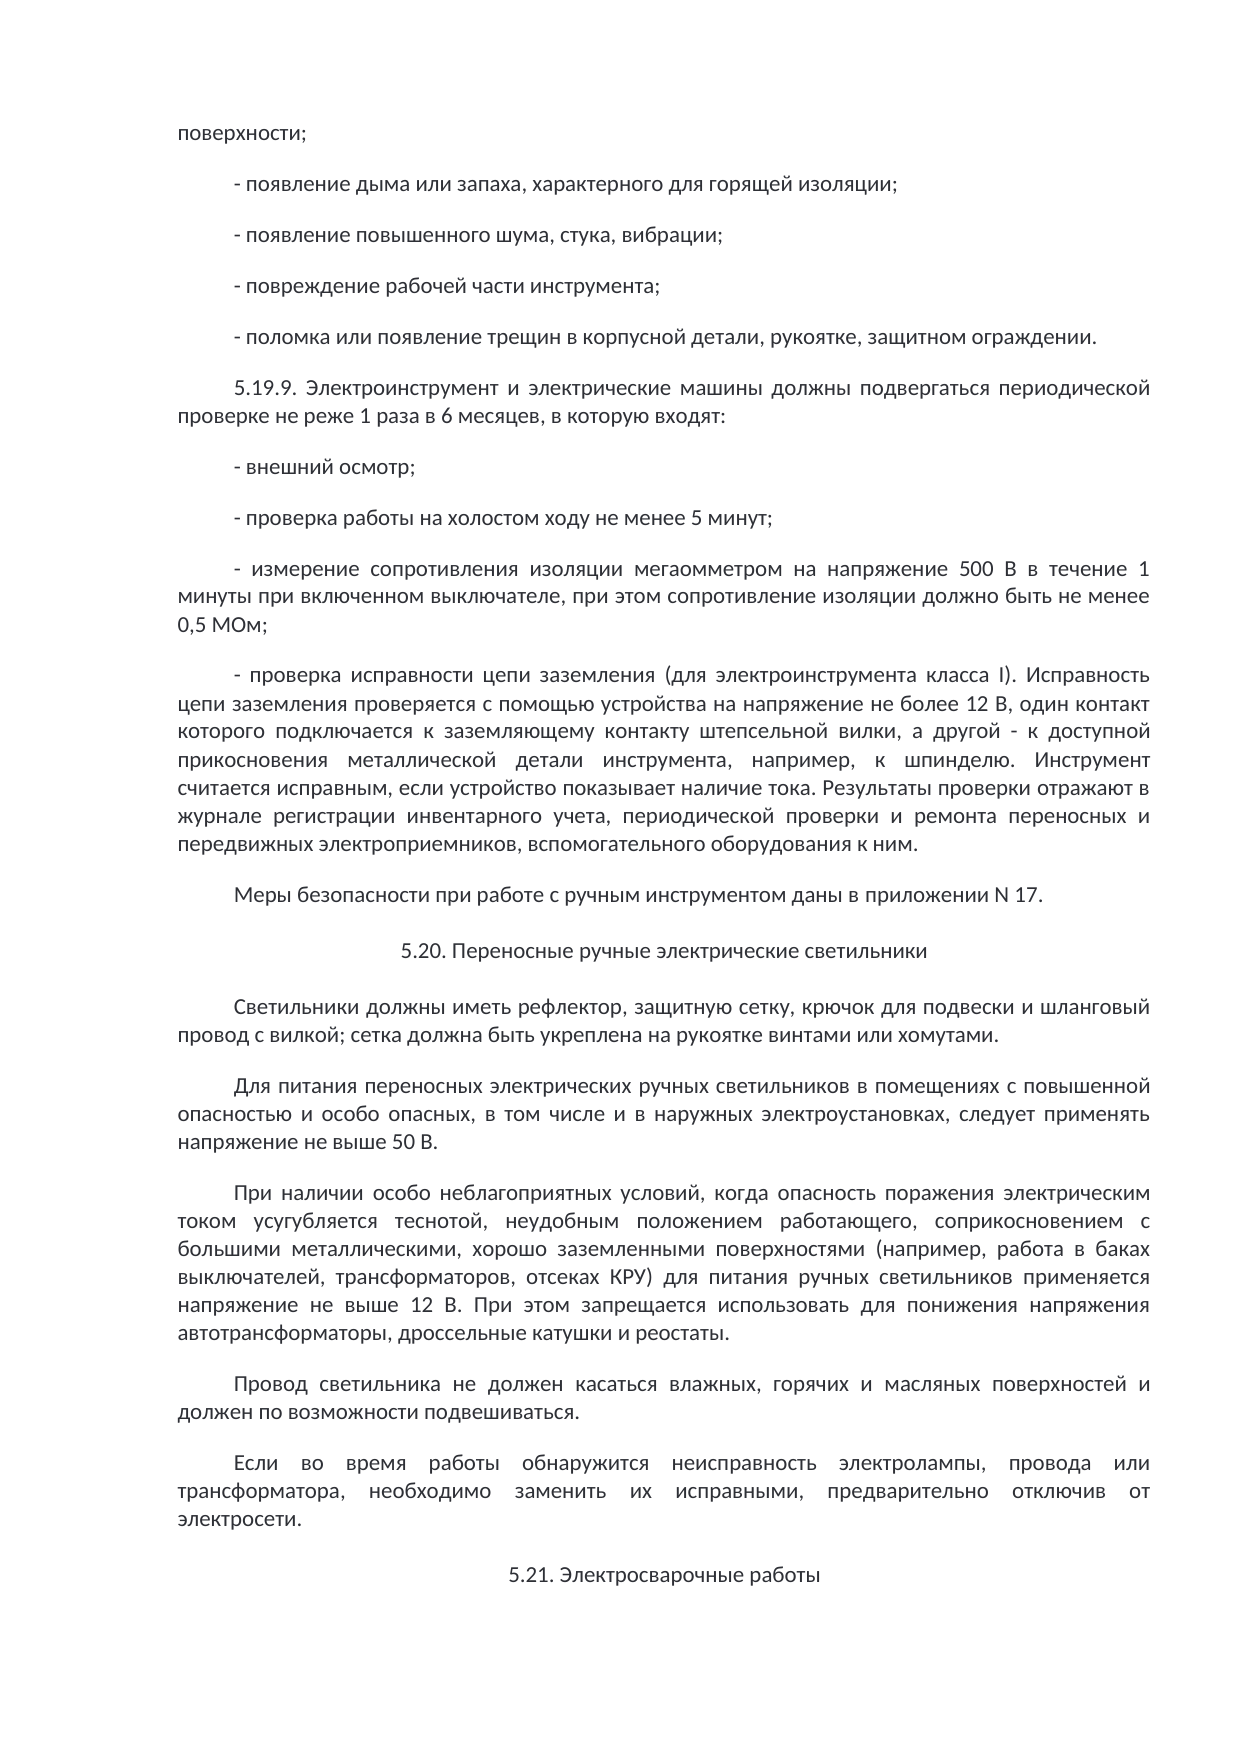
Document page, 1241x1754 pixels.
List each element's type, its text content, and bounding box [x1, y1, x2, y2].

text Если во время работы обнаружится неисправность электролампы, провода или трансформатора, необходимо заменить их исправными, предварительно отключив от электросети. [177, 1448, 1152, 1532]
text Меры безопасности при работе с ручным инструментом даны в приложении N 17. [177, 880, 1152, 908]
text Провод светильника не должен касаться влажных, горячих и масляных поверхностей и должен по возможности подвешиваться. [177, 1369, 1152, 1425]
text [177, 118, 1152, 146]
text 5.20. Переносные ручные электрические светильники [177, 936, 1152, 964]
text - внешний осмотр; [177, 452, 1152, 480]
text 5.21. Электросварочные работы [177, 1560, 1152, 1588]
text - проверка исправности цепи заземления (для электроинструмента класса I). Исправность цепи заземления проверяется с помощью устройства на напряжение не более 12 В, один контакт которого подключается к заземляющему контакту штепсельной вилки, а другой - к доступной прикосновения металлической детали инструмента, например, к шпинделю. Инструмент считается исправным, если устройство показывает наличие тока. Результаты проверки отражают в журнале регистрации инвентарного учета, периодической проверки и ремонта переносных и передвижных электроприемников, вспомогательного оборудования к ним. [177, 661, 1152, 857]
text При наличии особо неблагоприятных условий, когда опасность поражения электрическим током усугубляется теснотой, неудобным положением работающего, соприкосновением с большими металлическими, хорошо заземленными поверхностями (например, работа в баках выключателей, трансформаторов, отсеках КРУ) для питания ручных светильников применяется напряжение не выше 12 В. При этом запрещается использовать для понижения напряжения автотрансформаторы, дроссельные катушки и реостаты. [177, 1178, 1152, 1346]
text Светильники должны иметь рефлектор, защитную сетку, крючок для подвески и шланговый провод с вилкой; сетка должна быть укреплена на рукоятке винтами или хомутами. [177, 992, 1152, 1048]
text - измерение сопротивления изоляции мегаомметром на напряжение 500 В в течение 1 минуты при включенном выключателе, при этом сопротивление изоляции должно быть не менее 0,5 МОм; [177, 554, 1152, 638]
text 5.19.9. Электроинструмент и электрические машины должны подвергаться периодической проверке не реже 1 раза в 6 месяцев, в которую входят: [177, 373, 1152, 429]
text - поломка или появление трещин в корпусной детали, рукоятке, защитном ограждении. [177, 322, 1152, 350]
text - появление повышенного шума, стука, вибрации; [177, 220, 1152, 248]
text - проверка работы на холостом ходу не менее 5 минут; [177, 503, 1152, 531]
text - появление дыма или запаха, характерного для горящей изоляции; [177, 169, 1152, 197]
text - повреждение рабочей части инструмента; [177, 271, 1152, 299]
text Для питания переносных электрических ручных светильников в помещениях с повышенной опасностью и особо опасных, в том числе и в наружных электроустановках, следует применять напряжение не выше 50 В. [177, 1071, 1152, 1155]
